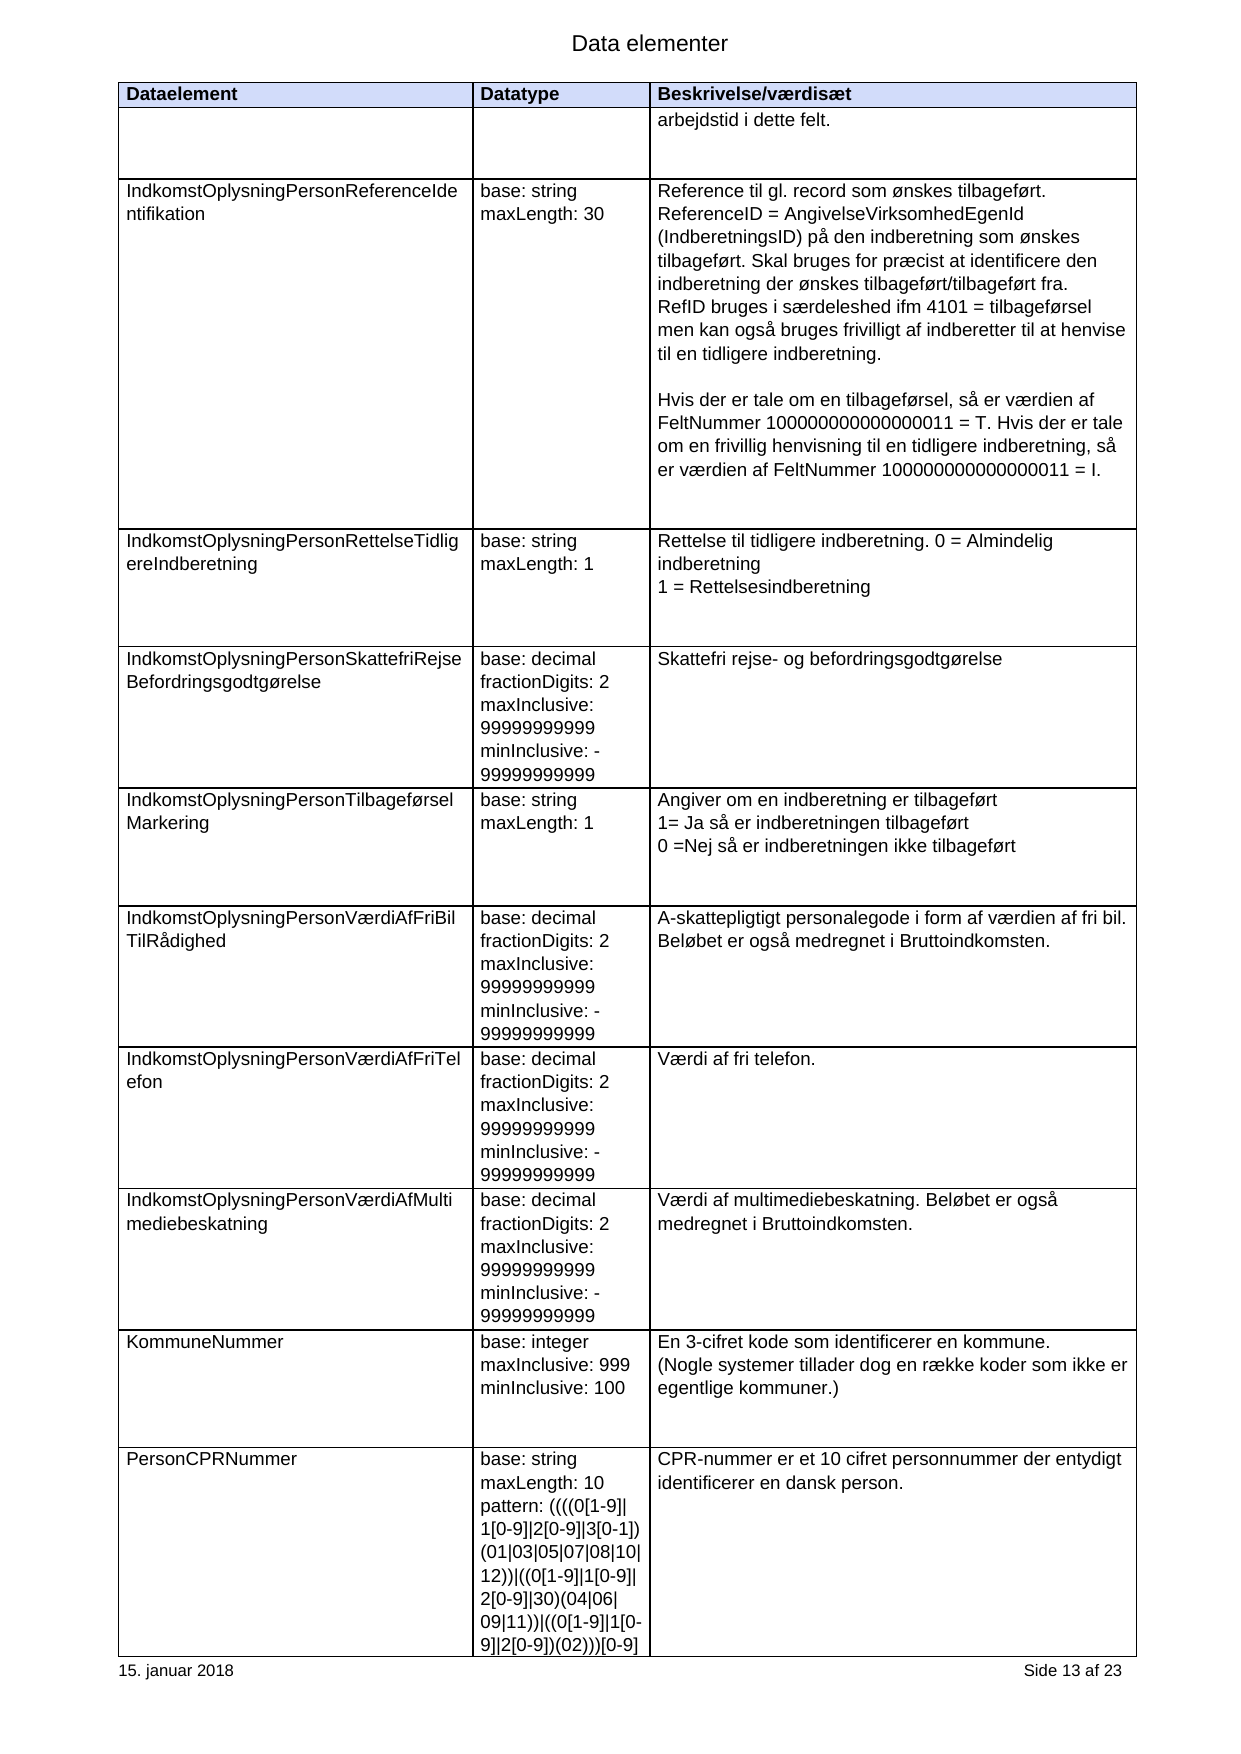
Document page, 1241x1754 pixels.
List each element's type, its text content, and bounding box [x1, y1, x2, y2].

table_cell IndkomstOplysningPersonVærdiAfFriTelefon [119, 1048, 472, 1188]
table_header Dataelement [119, 83, 472, 107]
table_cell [474, 108, 649, 178]
table_cell KommuneNummer [119, 1331, 472, 1447]
table_cell base: string maxLength: 1 [474, 789, 649, 905]
table_cell IndkomstOplysningPersonTilbageførselMarkering [119, 789, 472, 905]
table_header Beskrivelse/værdisæt [651, 83, 1136, 107]
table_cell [651, 1448, 1136, 1656]
table_cell En 3-cifret kode som identificerer en kommune. (Nogle systemer tillader dog en række koder som ikke er egentlige kommuner.) [651, 1331, 1136, 1447]
table_cell IndkomstOplysningPersonRettelseTidligereIndberetning [119, 530, 472, 646]
table_cell base: decimal fractionDigits: 2 maxInclusive: 99999999999 minInclusive: -99999999999 [474, 1048, 649, 1188]
table_cell Skattefri rejse- og befordringsgodtgørelse [651, 647, 1136, 787]
table_cell Rettelse til tidligere indberetning. 0 = Almindelig indberetning 1 = Rettelsesindberetning [651, 530, 1136, 646]
table_cell A-skattepligtigt personalegode i form af værdien af fri bil. Beløbet er også medregnet i Bruttoindkomsten. [651, 907, 1136, 1046]
table_cell base: integer maxInclusive: 999 minInclusive: 100 [474, 1331, 649, 1447]
table_cell base: decimal fractionDigits: 2 maxInclusive: 99999999999 minInclusive: -99999999999 [474, 1189, 649, 1329]
table_cell IndkomstOplysningPersonVærdiAfMultimediebeskatning [119, 1189, 472, 1329]
table_cell Værdi af multimediebeskatning. Beløbet er også medregnet i Bruttoindkomsten. [651, 1189, 1136, 1329]
table_cell IndkomstOplysningPersonReferenceIdentifikation [119, 180, 472, 528]
table_cell base: decimal fractionDigits: 2 maxInclusive: 99999999999 minInclusive: -99999999999 [474, 647, 649, 787]
table_cell Værdi af fri telefon. [651, 1048, 1136, 1188]
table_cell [651, 108, 1136, 178]
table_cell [119, 108, 472, 178]
table_cell base: string maxLength: 1 [474, 530, 649, 646]
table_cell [474, 1448, 649, 1656]
table_cell PersonCPRNummer [119, 1448, 472, 1656]
table_header Datatype [474, 83, 649, 107]
table_cell base: decimal fractionDigits: 2 maxInclusive: 99999999999 minInclusive: -99999999999 [474, 907, 649, 1046]
table_cell Reference til gl. record som ønskes tilbageført. ReferenceID = AngivelseVirksomhedEgenId (IndberetningsID) på den indberetning som ønskes tilbageført. Skal bruges for præcist at identificere den indberetning der ønskes tilbageført/tilbageført fra. RefID bruges i særdeleshed ifm 4101 = tilbageførsel men kan også bruges frivilligt af indberetter til at henvise til en tidligere indberetning. Hvis der er tale om en tilbageførsel, så er værdien af FeltNummer 100000000000000011 = T. Hvis der er tale om en frivillig henvisning til en tidligere indberetning, så er værdien af FeltNummer 100000000000000011 = I. [651, 180, 1136, 528]
table_cell IndkomstOplysningPersonVærdiAfFriBilTilRådighed [119, 907, 472, 1046]
table_cell IndkomstOplysningPersonSkattefriRejseBefordringsgodtgørelse [119, 647, 472, 787]
table_cell Angiver om en indberetning er tilbageført 1= Ja så er indberetningen tilbageført 0 =Nej så er indberetningen ikke tilbageført [651, 789, 1136, 905]
table_cell base: string maxLength: 30 [474, 180, 649, 528]
